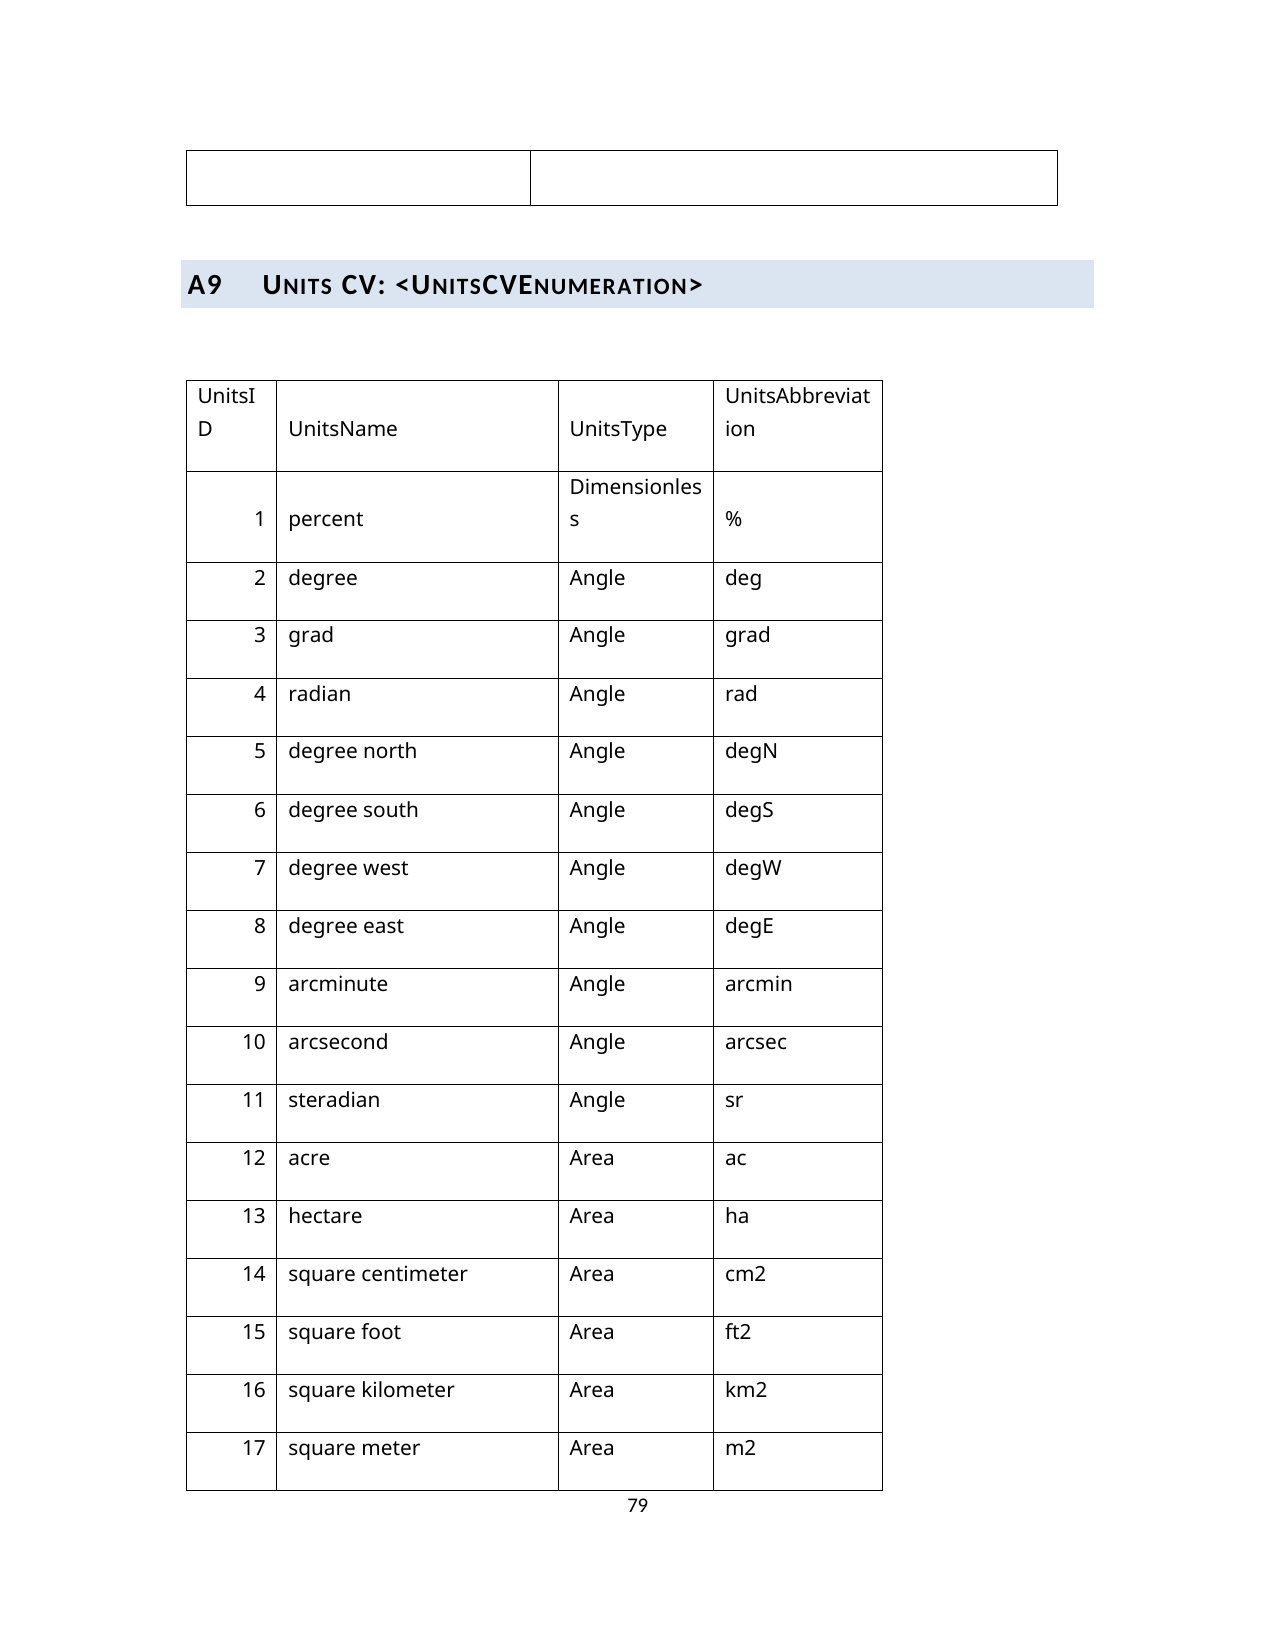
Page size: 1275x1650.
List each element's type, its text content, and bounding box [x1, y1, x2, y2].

table_cell Angle [559, 969, 713, 1026]
table_cell Dimensionless [559, 472, 713, 562]
table_cell 3 [187, 621, 276, 678]
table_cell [187, 151, 530, 205]
table_cell 6 [187, 795, 276, 852]
table_cell Angle [559, 911, 713, 968]
table_header UnitsType [559, 381, 713, 471]
table_cell square kilometer [277, 1375, 558, 1432]
table_cell % [714, 472, 882, 562]
table_cell Angle [559, 679, 713, 736]
table_cell degree east [277, 911, 558, 968]
table_cell 15 [187, 1317, 276, 1374]
table_cell m2 [714, 1433, 882, 1490]
table_cell 5 [187, 737, 276, 794]
table_cell Angle [559, 737, 713, 794]
table_cell deg [714, 563, 882, 619]
table_cell sr [714, 1085, 882, 1142]
table_header UnitsName [277, 381, 558, 471]
table_cell 4 [187, 679, 276, 736]
table_cell km2 [714, 1375, 882, 1432]
table_cell Area [559, 1433, 713, 1490]
table_cell arcminute [277, 969, 558, 1026]
table_cell degree north [277, 737, 558, 794]
table_cell grad [277, 621, 558, 678]
table_cell arcsecond [277, 1027, 558, 1084]
table_cell Angle [559, 795, 713, 852]
table_cell Angle [559, 621, 713, 678]
table_cell degN [714, 737, 882, 794]
table_cell steradian [277, 1085, 558, 1142]
table_cell Area [559, 1143, 713, 1200]
table_cell ha [714, 1201, 882, 1258]
table_cell 13 [187, 1201, 276, 1258]
table_cell ft2 [714, 1317, 882, 1374]
table_header UnitsAbbreviation [714, 381, 882, 471]
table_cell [531, 151, 1057, 205]
subtitle A9 Units CV: <UnitsCVEnumeration> [188, 266, 1087, 302]
table_cell 17 [187, 1433, 276, 1490]
table_cell square foot [277, 1317, 558, 1374]
table_cell hectare [277, 1201, 558, 1258]
table_cell Area [559, 1317, 713, 1374]
table_cell percent [277, 472, 558, 562]
table_cell square meter [277, 1433, 558, 1490]
table_cell cm2 [714, 1259, 882, 1316]
table_cell radian [277, 679, 558, 736]
table_cell arcmin [714, 969, 882, 1026]
table_cell 9 [187, 969, 276, 1026]
table_cell 12 [187, 1143, 276, 1200]
table_cell Area [559, 1375, 713, 1432]
table_cell Angle [559, 1027, 713, 1084]
table_cell Angle [559, 853, 713, 910]
table_cell degE [714, 911, 882, 968]
table_cell 7 [187, 853, 276, 910]
table_cell 16 [187, 1375, 276, 1432]
table_cell degree south [277, 795, 558, 852]
table_cell Angle [559, 1085, 713, 1142]
table_cell degW [714, 853, 882, 910]
table_cell 11 [187, 1085, 276, 1142]
table_cell acre [277, 1143, 558, 1200]
table_cell degS [714, 795, 882, 852]
table_header UnitsID [187, 381, 276, 471]
table_cell Area [559, 1201, 713, 1258]
table_cell 1 [187, 472, 276, 562]
table_cell degree west [277, 853, 558, 910]
table_cell 8 [187, 911, 276, 968]
table_cell rad [714, 679, 882, 736]
table_cell arcsec [714, 1027, 882, 1084]
table_cell degree [277, 563, 558, 619]
table_cell 2 [187, 563, 276, 619]
table_cell ac [714, 1143, 882, 1200]
table_cell grad [714, 621, 882, 678]
table_cell 14 [187, 1259, 276, 1316]
table_cell square centimeter [277, 1259, 558, 1316]
table_cell Area [559, 1259, 713, 1316]
table_cell Angle [559, 563, 713, 619]
table_cell 10 [187, 1027, 276, 1084]
